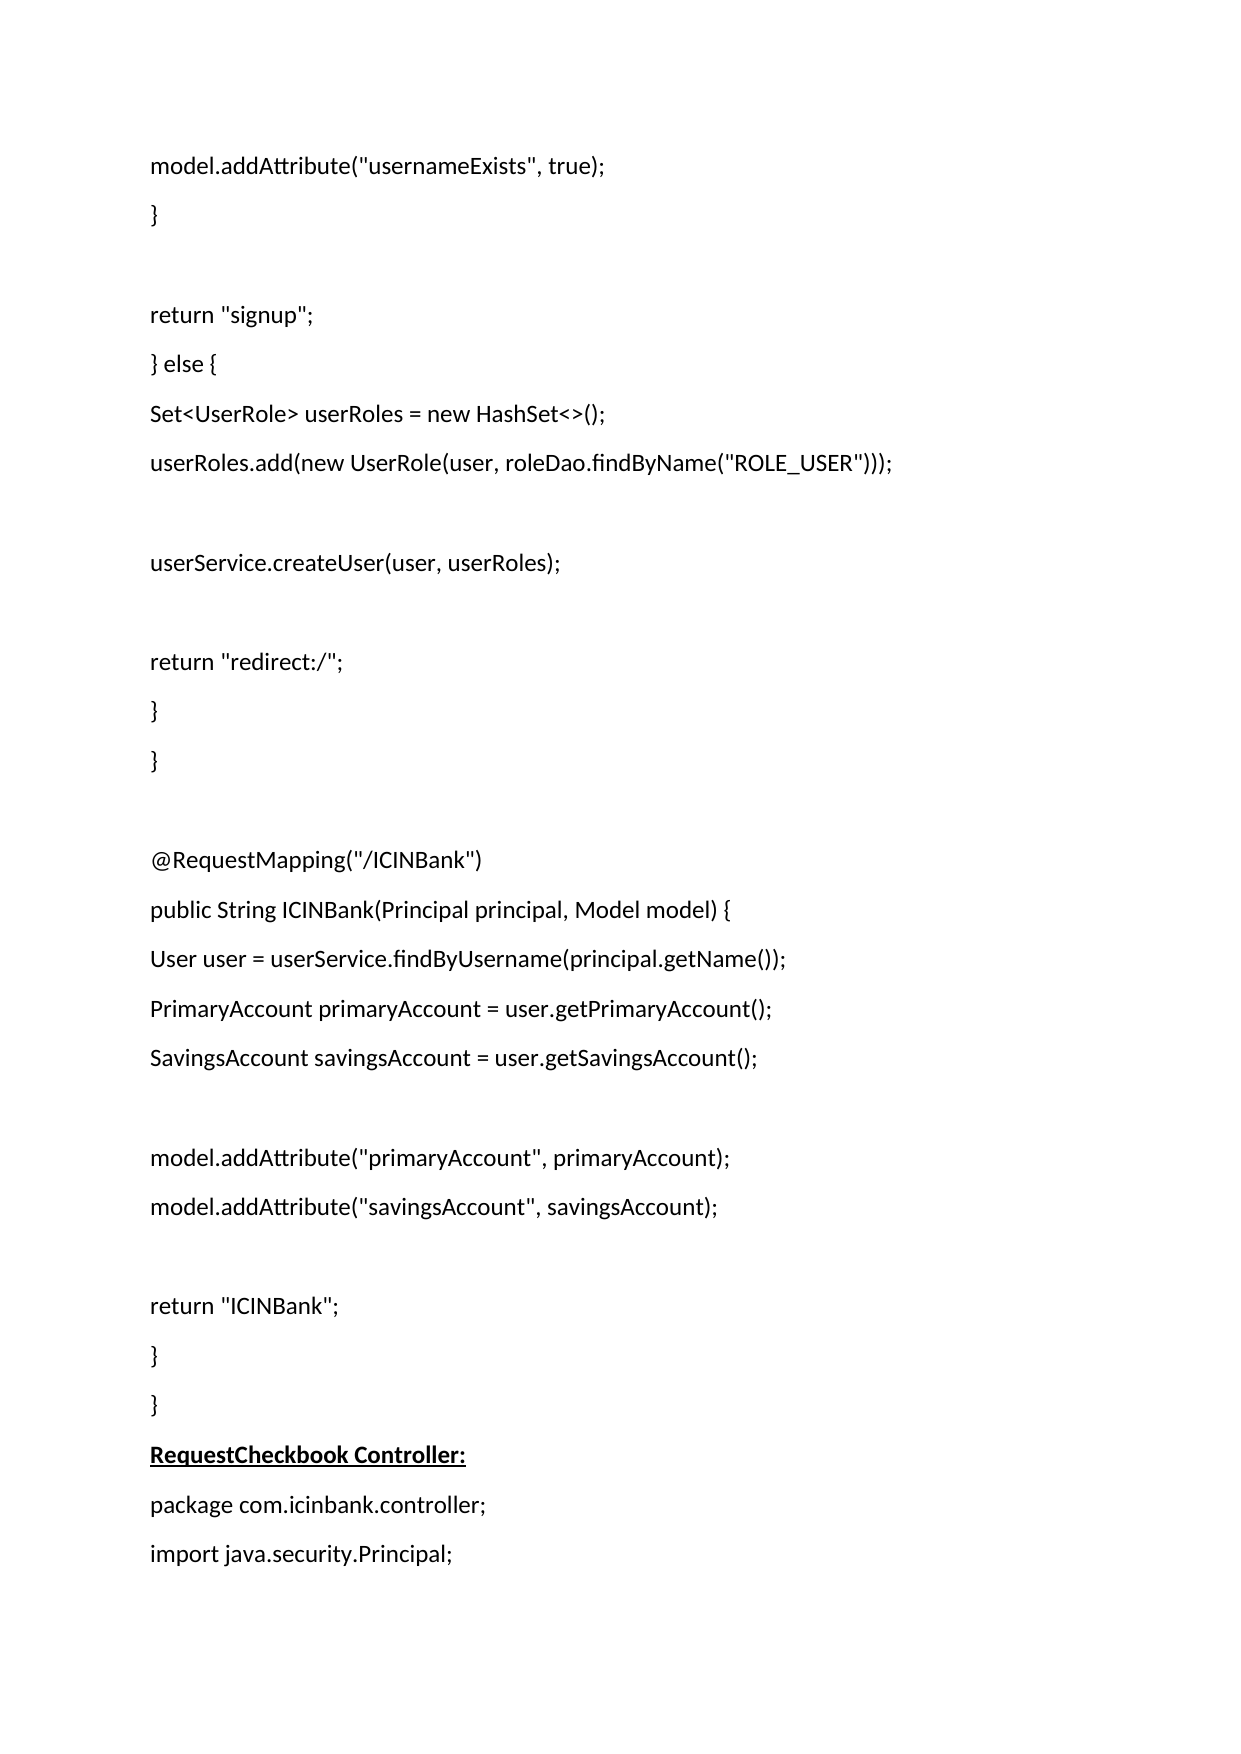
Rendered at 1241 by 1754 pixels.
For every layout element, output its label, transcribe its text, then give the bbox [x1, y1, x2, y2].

text public String ICINBank(Principal principal, Model model) { [150, 894, 1090, 924]
text return "signup"; [150, 299, 1090, 329]
text PrimaryAccount primaryAccount = user.getPrimaryAccount(); [150, 993, 1090, 1023]
text return "redirect:/"; [150, 646, 1090, 676]
text return "ICINBank"; [150, 1290, 1090, 1321]
text model.addAttribute("usernameExists", true); [150, 150, 1090, 181]
text } [150, 1340, 1090, 1371]
text } [150, 695, 1090, 726]
text SavingsAccount savingsAccount = user.getSavingsAccount(); [150, 1042, 1090, 1073]
text Set<UserRole> userRoles = new HashSet<>(); [150, 398, 1090, 428]
text } else { [150, 348, 1090, 379]
text @RequestMapping("/ICINBank") [150, 844, 1090, 875]
text userRoles.add(new UserRole(user, roleDao.findByName("ROLE_USER"))); [150, 447, 1090, 478]
text model.addAttribute("savingsAccount", savingsAccount); [150, 1191, 1090, 1222]
text } [150, 199, 1090, 230]
text model.addAttribute("primaryAccount", primaryAccount); [150, 1142, 1090, 1172]
text import java.security.Principal; [150, 1538, 1090, 1569]
text User user = userService.findByUsername(principal.getName()); [150, 943, 1090, 974]
text } [150, 1389, 1090, 1420]
text package com.icinbank.controller; [150, 1489, 1090, 1519]
text } [150, 745, 1090, 776]
text userService.createUser(user, userRoles); [150, 547, 1090, 577]
text RequestCheckbook Controller: [150, 1439, 1090, 1470]
